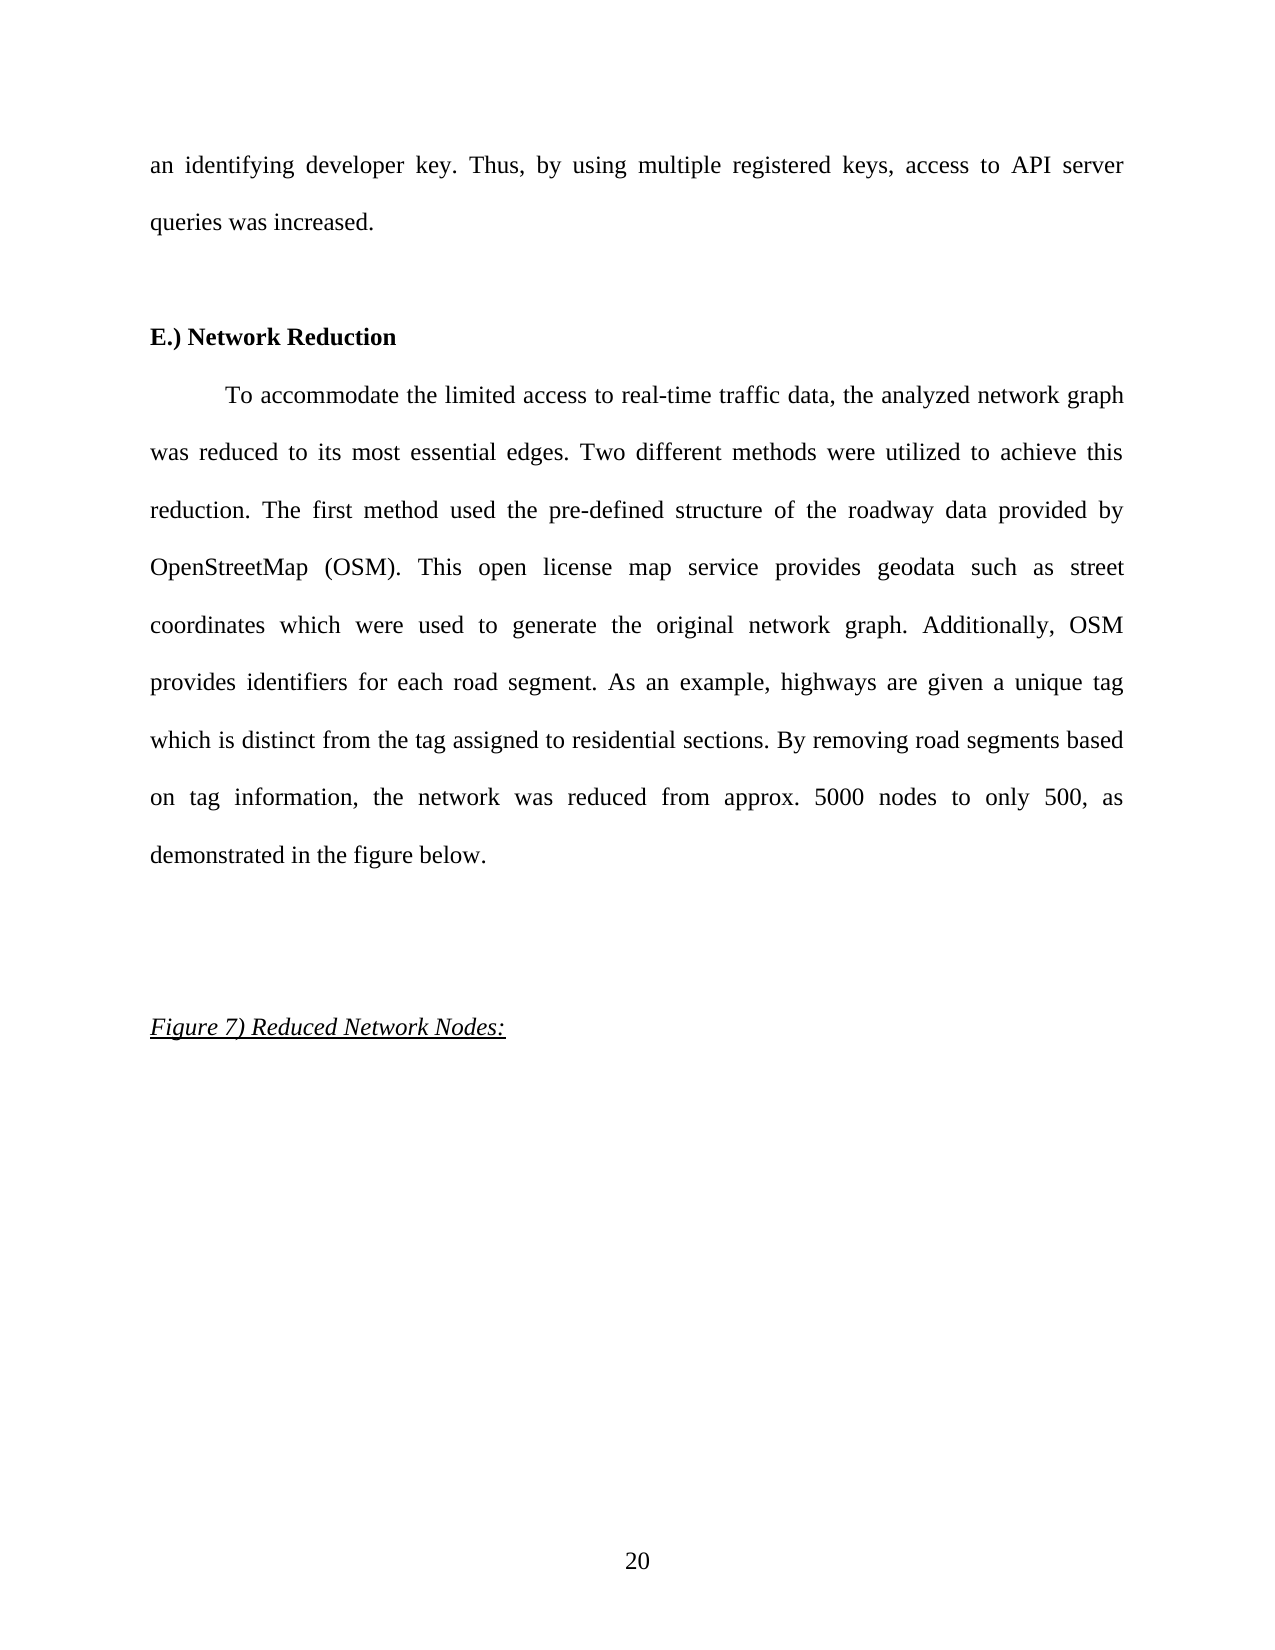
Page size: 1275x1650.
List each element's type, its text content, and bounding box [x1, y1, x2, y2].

subtitle Figure 7) Reduced Network Nodes: [150, 1012, 1125, 1041]
subtitle E.) Network Reduction [150, 322, 1125, 351]
